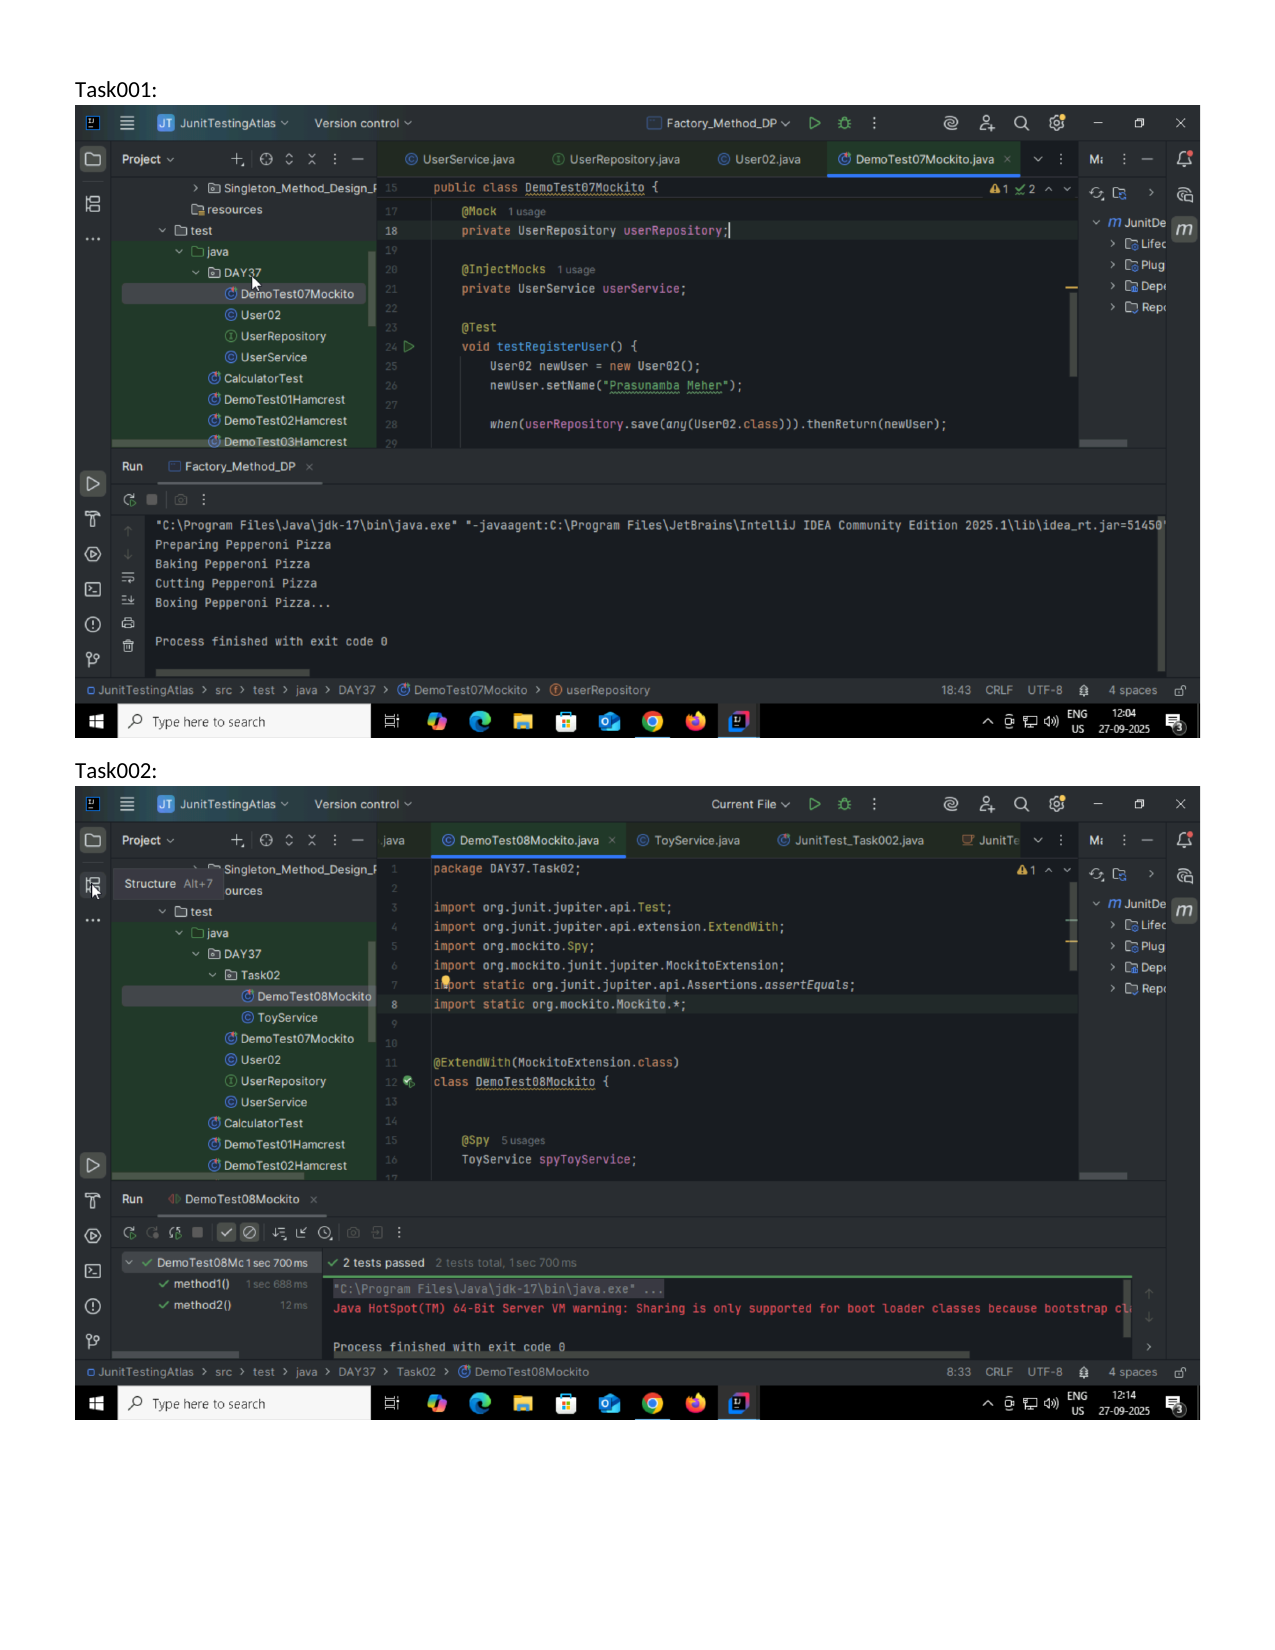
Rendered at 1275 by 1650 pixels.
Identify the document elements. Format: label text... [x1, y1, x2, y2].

picture [75, 105, 1200, 738]
text Task001: [75, 75, 1200, 105]
text Task002: [75, 757, 1200, 786]
picture [75, 786, 1200, 1420]
